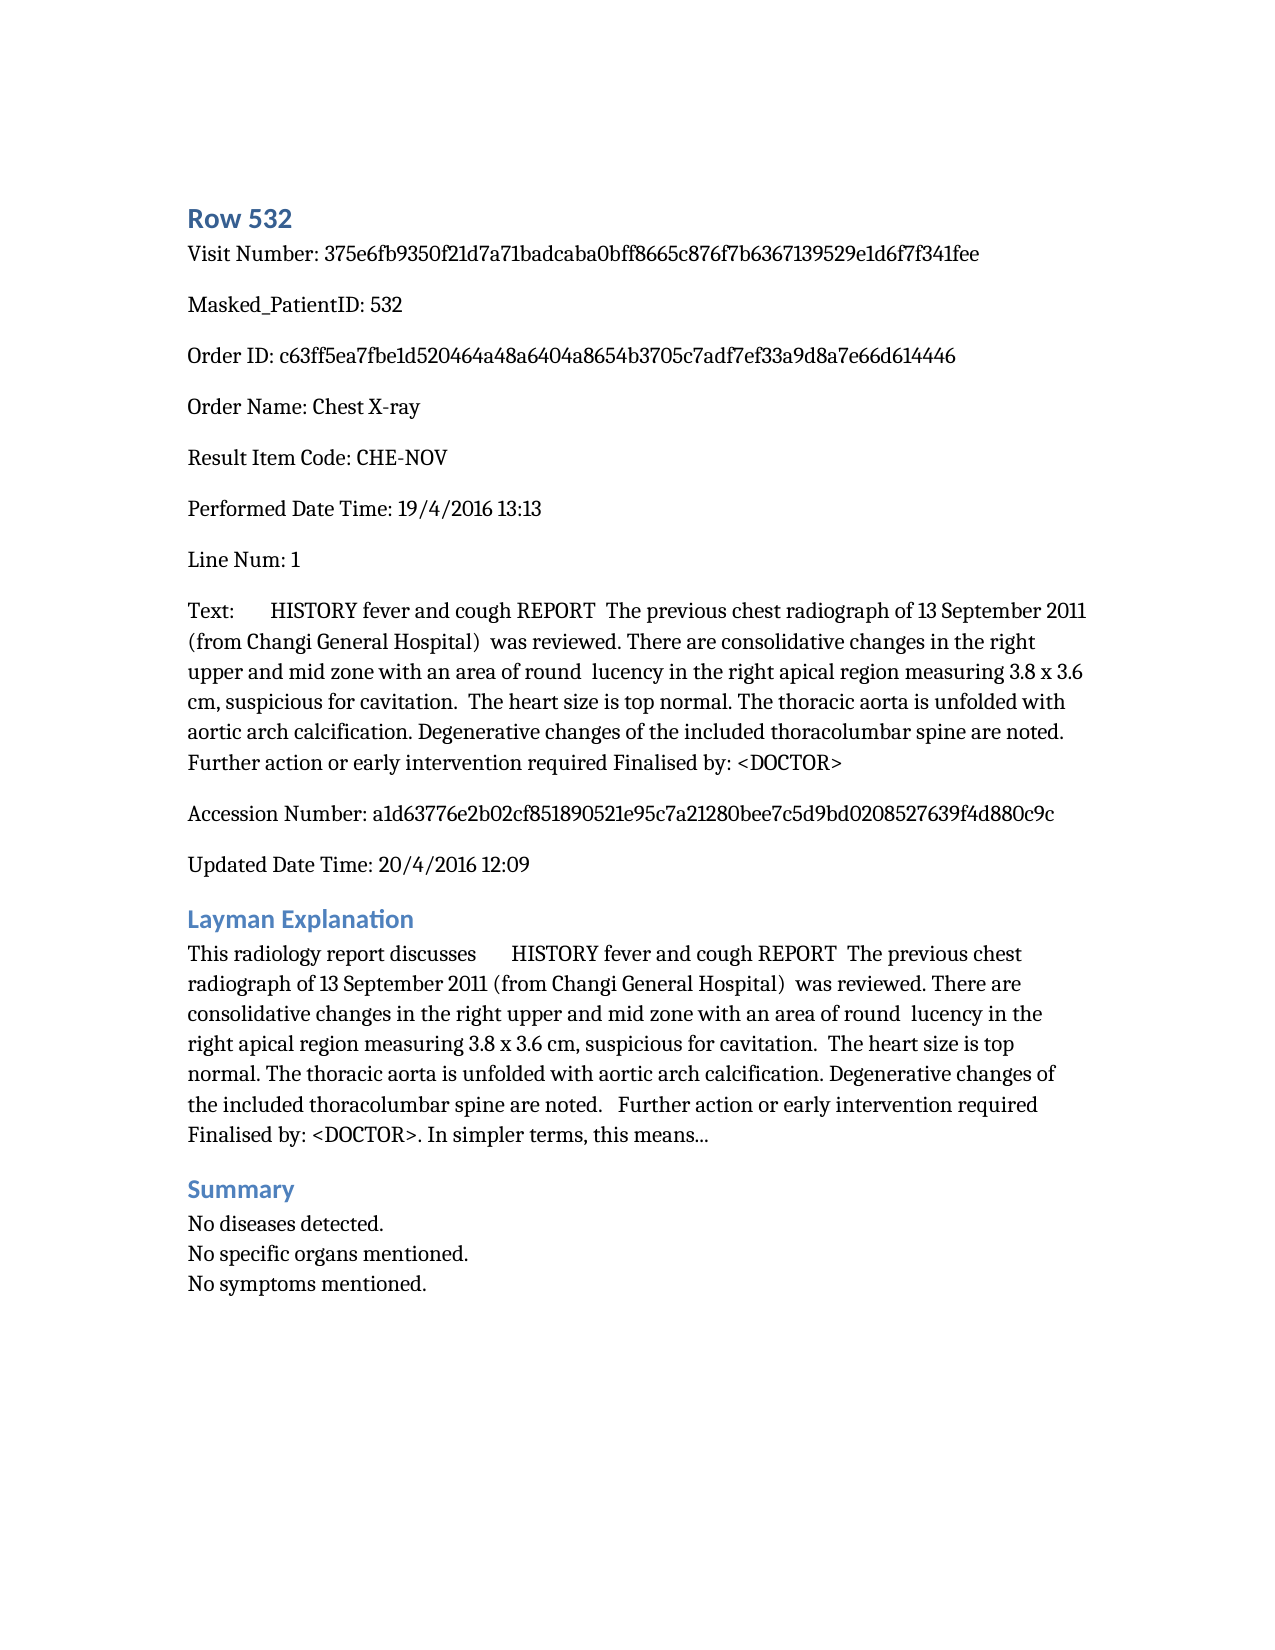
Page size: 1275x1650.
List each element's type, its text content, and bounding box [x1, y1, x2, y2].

text This radiology report discusses HISTORY fever and cough REPORT The previous chest radiograph of 13 September 2011 (from Changi General Hospital) was reviewed. There are consolidative changes in the right upper and mid zone with an area of round lucency in the right apical region measuring 3.8 x 3.6 cm, suspicious for cavitation. The heart size is top normal. The thoracic aorta is unfolded with aortic arch calcification. Degenerative changes of the included thoracolumbar spine are noted. Further action or early intervention required Finalised by: <DOCTOR>. In simpler terms, this means... [187, 940, 1087, 1148]
text Line Num: 1 [187, 547, 1087, 573]
text Updated Date Time: 20/4/2016 12:09 [187, 851, 1087, 878]
text Accession Number: a1d63776e2b02cf851890521e95c7a21280bee7c5d9bd0208527639f4d880c9c [187, 800, 1087, 827]
subtitle Row 532 [187, 200, 1087, 236]
text Order Name: Chest X-ray [187, 394, 1087, 420]
text Result Item Code: CHE-NOV [187, 445, 1087, 471]
subtitle Layman Explanation [187, 902, 1087, 935]
text No diseases detected. No specific organs mentioned. No symptoms mentioned. [187, 1211, 1087, 1297]
text Masked_PatientID: 532 [187, 292, 1087, 318]
text Performed Date Time: 19/4/2016 13:13 [187, 496, 1087, 522]
text Visit Number: 375e6fb9350f21d7a71badcaba0bff8665c876f7b6367139529e1d6f7f341fee [187, 241, 1087, 267]
subtitle Summary [187, 1173, 1087, 1206]
text Text: HISTORY fever and cough REPORT The previous chest radiograph of 13 September 2011 (from Changi General Hospital) was reviewed. There are consolidative changes in the right upper and mid zone with an area of round lucency in the right apical region measuring 3.8 x 3.6 cm, suspicious for cavitation. The heart size is top normal. The thoracic aorta is unfolded with aortic arch calcification. Degenerative changes of the included thoracolumbar spine are noted. Further action or early intervention required Finalised by: <DOCTOR> [187, 598, 1087, 776]
text Order ID: c63ff5ea7fbe1d520464a48a6404a8654b3705c7adf7ef33a9d8a7e66d614446 [187, 343, 1087, 369]
